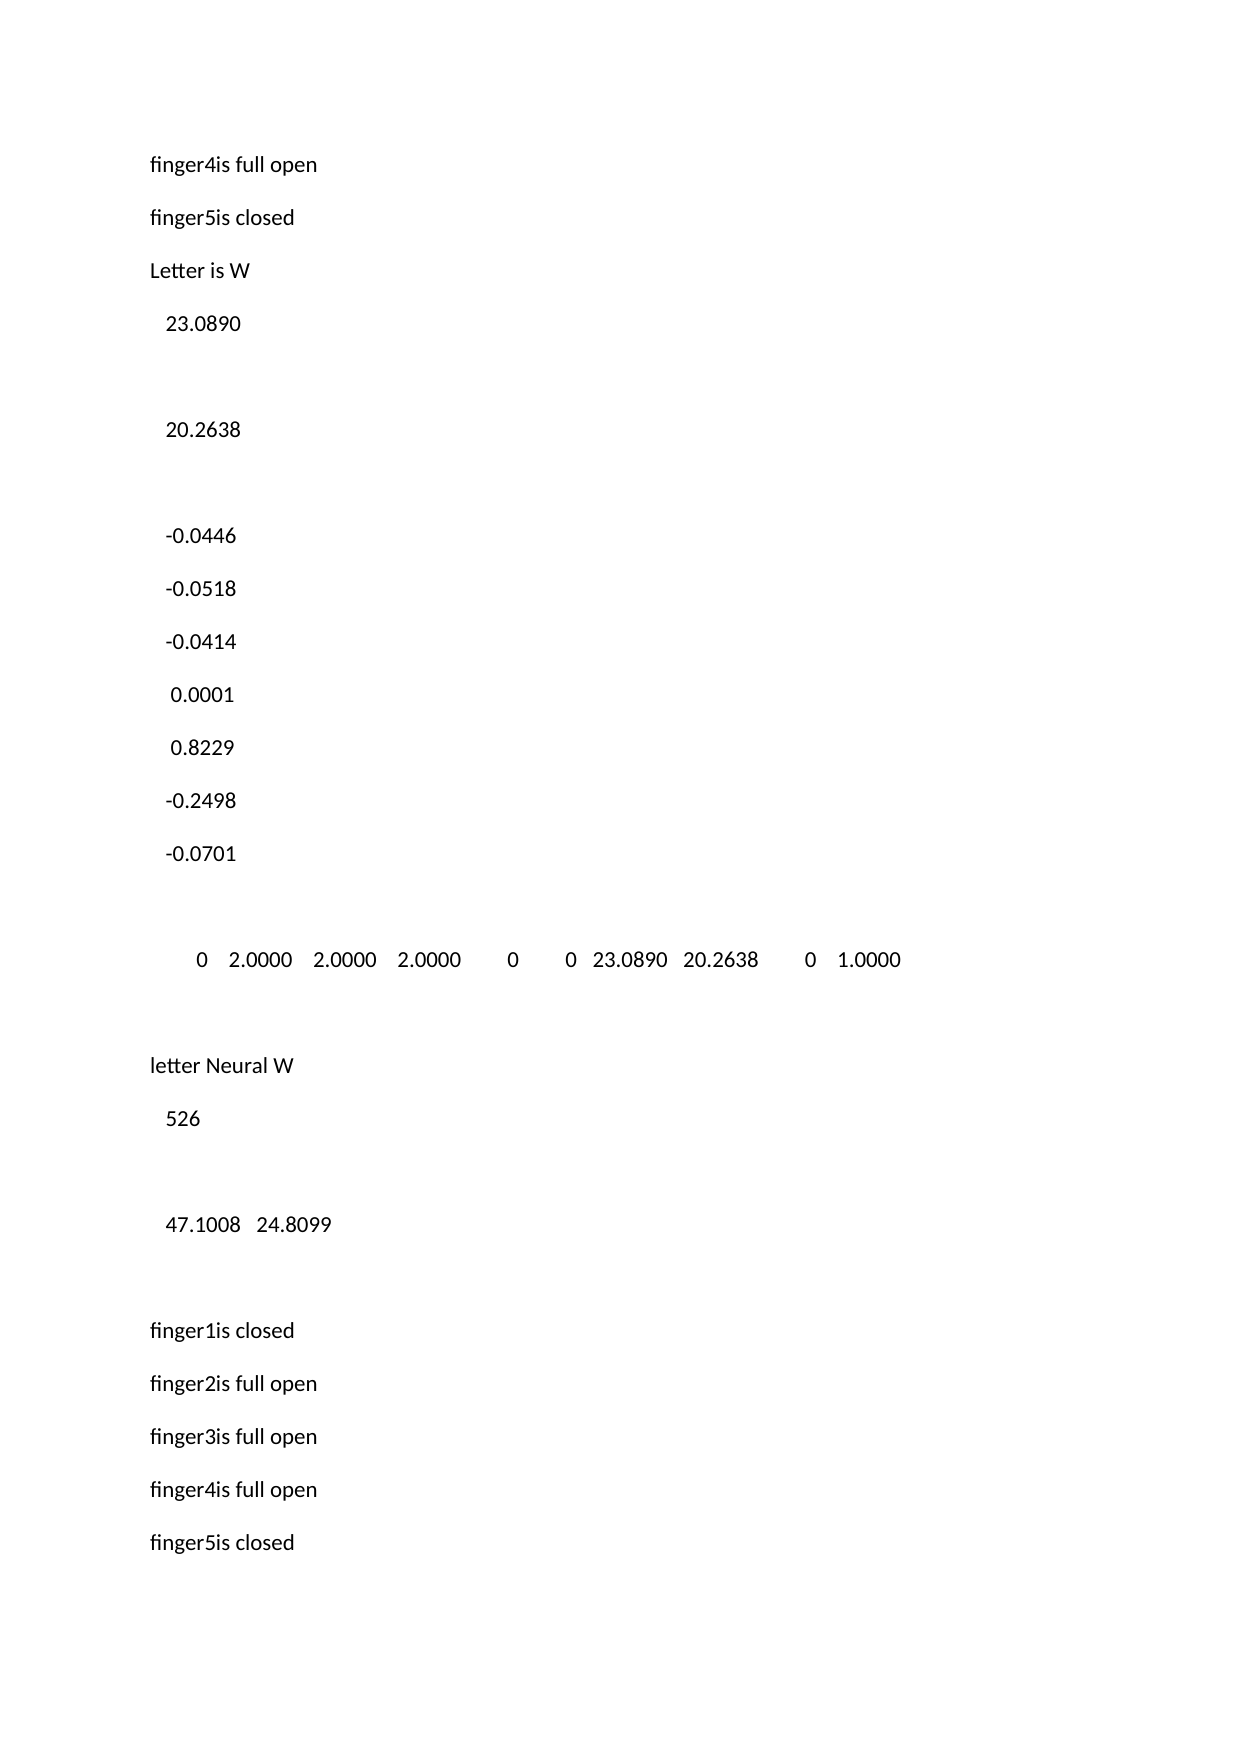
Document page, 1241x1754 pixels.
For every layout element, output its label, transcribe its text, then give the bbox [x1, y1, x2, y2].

text Letter is W [150, 256, 1090, 284]
text 0.0001 [150, 680, 1090, 708]
text finger1is closed [150, 1316, 1090, 1344]
text 0 2.0000 2.0000 2.0000 0 0 23.0890 20.2638 0 1.0000 [150, 945, 1090, 973]
text -0.0701 [150, 839, 1090, 867]
text 526 [150, 1104, 1090, 1132]
text -0.0414 [150, 627, 1090, 655]
text finger4is full open [150, 1476, 1090, 1503]
text finger5is closed [150, 203, 1090, 231]
text finger2is full open [150, 1369, 1090, 1397]
text -0.2498 [150, 786, 1090, 814]
text letter Neural W [150, 1051, 1090, 1079]
text finger3is full open [150, 1422, 1090, 1451]
text 47.1008 24.8099 [150, 1210, 1090, 1238]
text 20.2638 [150, 415, 1090, 443]
text -0.0446 [150, 521, 1090, 549]
text 0.8229 [150, 733, 1090, 761]
text finger4is full open [150, 150, 1090, 178]
text 23.0890 [150, 309, 1090, 337]
text -0.0518 [150, 574, 1090, 602]
text finger5is closed [150, 1528, 1090, 1557]
